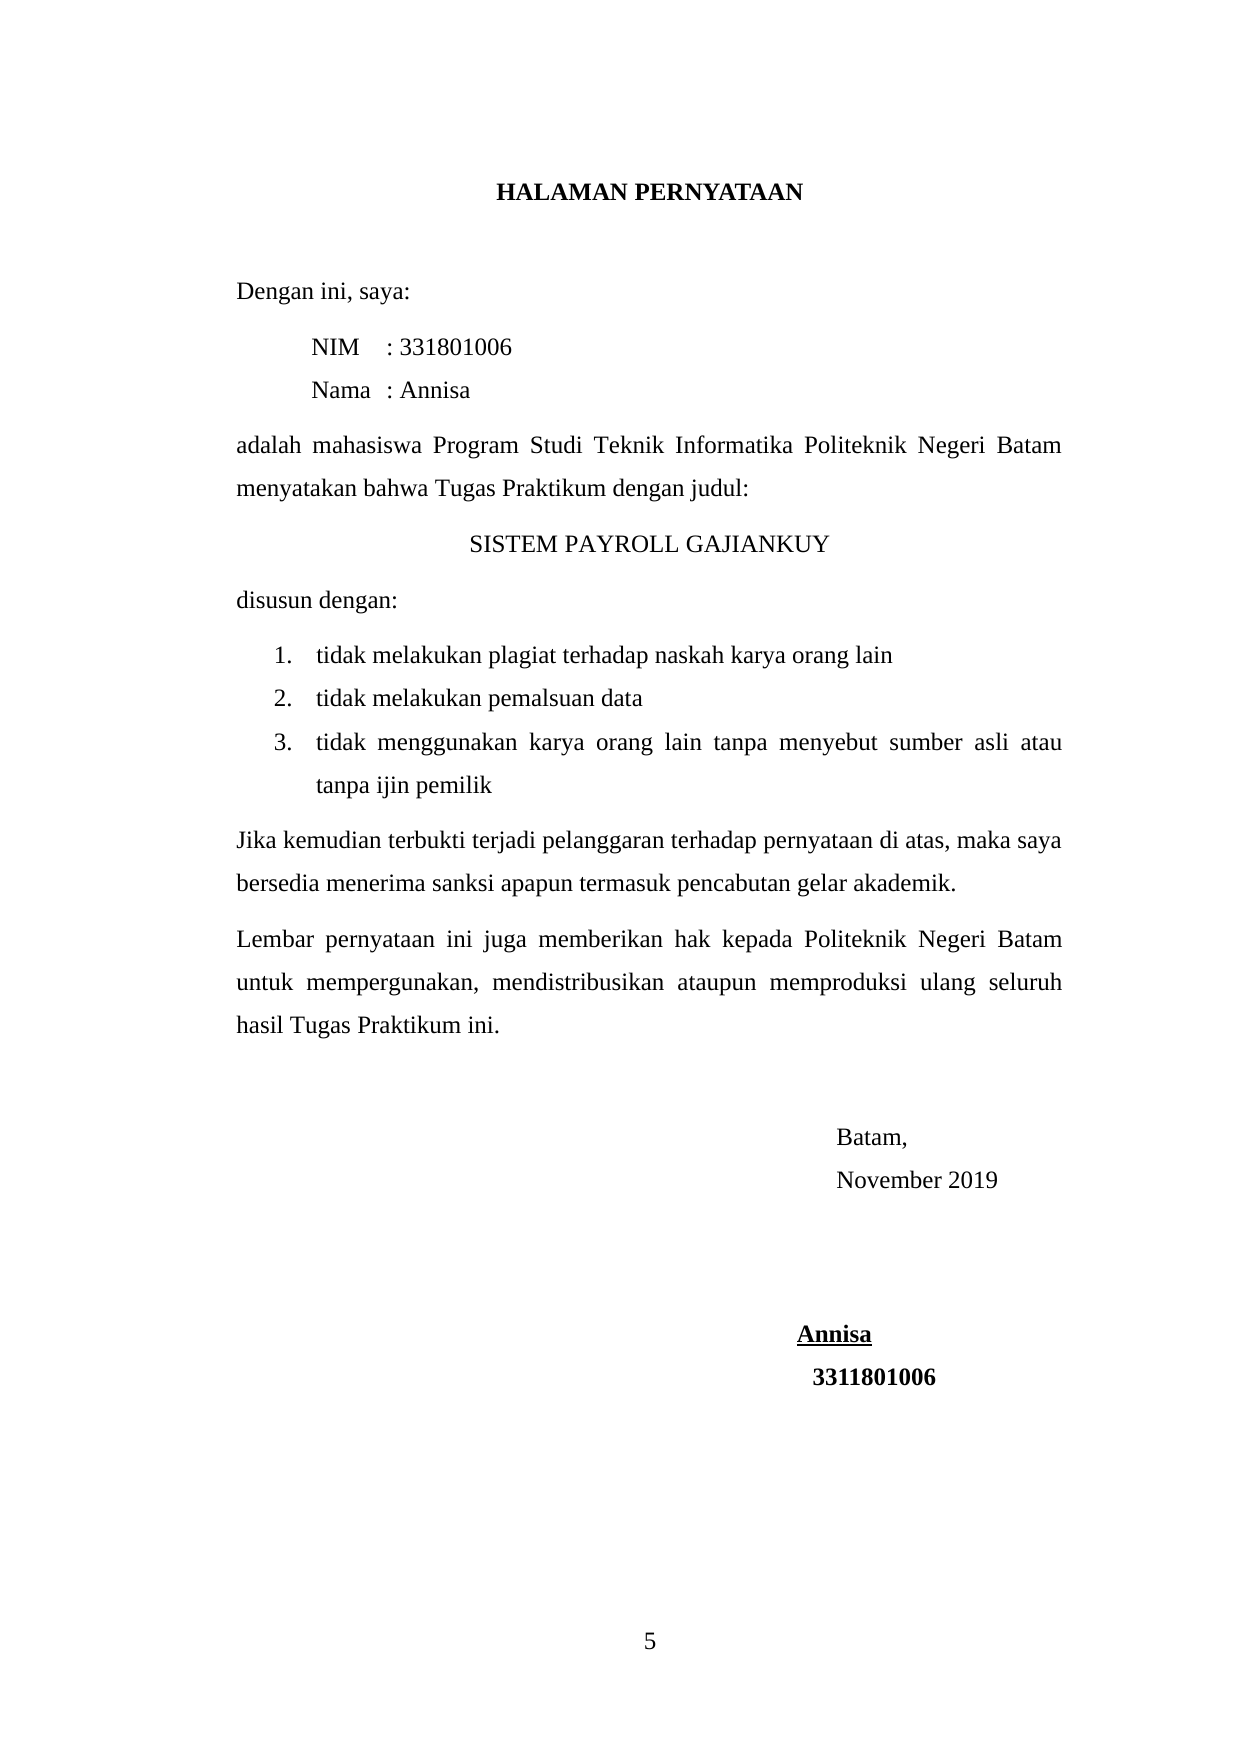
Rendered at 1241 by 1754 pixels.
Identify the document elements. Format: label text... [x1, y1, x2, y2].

text NIM : 331801006 [236, 332, 1063, 360]
title Annisa 3311801006 [236, 1319, 1063, 1391]
title HALAMAN PERNYATAAN [236, 177, 1063, 206]
text Nama : Annisa [236, 375, 1063, 403]
text disusun dengan: [236, 585, 1063, 613]
text Lembar pernyataan ini juga memberikan hak kepada Politeknik Negeri Batam untuk mempergunakan, mendistribusikan ataupun memproduksi ulang seluruh hasil Tugas Praktikum ini. [236, 924, 1063, 1039]
text Batam, November 2019 [761, 1122, 1063, 1193]
text SISTEM PAYROLL GAJIANKUY [236, 529, 1063, 558]
list tidak melakukan pemalsuan data [274, 683, 1063, 712]
list tidak menggunakan karya orang lain tanpa menyebut sumber asli atau tanpa ijin pemilik [274, 727, 1063, 798]
text adalah mahasiswa Program Studi Teknik Informatika Politeknik Negeri Batam menyatakan bahwa Tugas Praktikum dengan judul: [236, 430, 1063, 502]
list tidak melakukan plagiat terhadap naskah karya orang lain [274, 640, 1063, 669]
text Jika kemudian terbukti terjadi pelanggaran terhadap pernyataan di atas, maka saya bersedia menerima sanksi apapun termasuk pencabutan gelar akademik. [236, 825, 1063, 897]
text Dengan ini, saya: [236, 276, 1063, 305]
